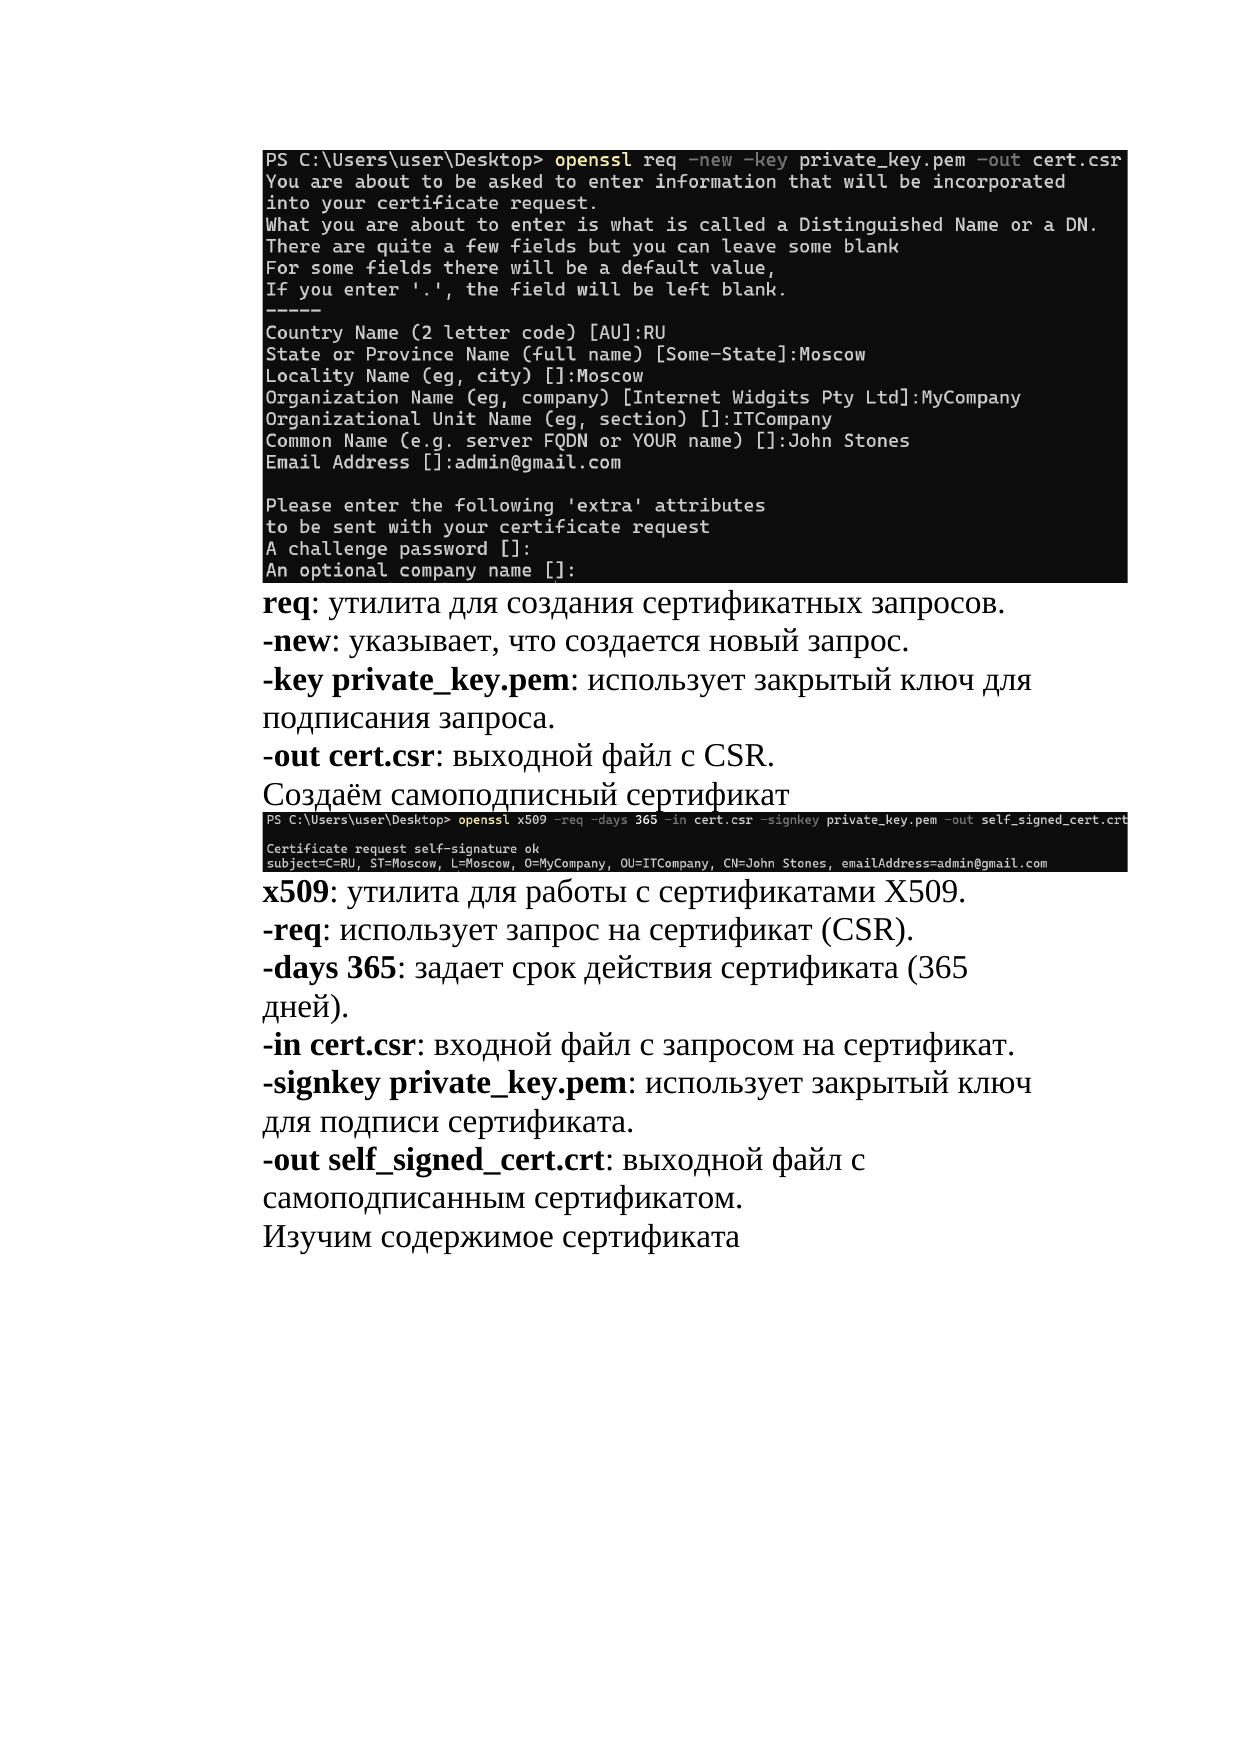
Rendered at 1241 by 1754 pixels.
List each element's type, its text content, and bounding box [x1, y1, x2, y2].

list -in cert.csr: входной файл с запросом на сертификат. [262, 1024, 1053, 1063]
list -req: использует запрос на сертификат (CSR). [262, 909, 1053, 948]
picture [262, 150, 1128, 583]
list -new: указывает, что создается новый запрос. [262, 621, 1053, 659]
list -key private_key.pem: использует закрытый ключ для подписания запроса. [262, 659, 1053, 736]
list -days 365: задает срок действия сертификата (365 дней). [262, 948, 1053, 1024]
list -out self_signed_cert.crt: выходной файл с самоподписанным сертификатом. [262, 1139, 1053, 1216]
picture [262, 812, 1128, 872]
list x509: утилита для работы с сертификатами X509. [262, 872, 1053, 909]
list Изучим содержимое сертификата [262, 1216, 1053, 1254]
list Создаём самоподписный сертификат [262, 774, 1053, 812]
list -signkey private_key.pem: использует закрытый ключ для подписи сертификата. [262, 1063, 1053, 1139]
list req: утилита для создания сертификатных запросов. [262, 583, 1053, 621]
list -out cert.csr: выходной файл с CSR. [262, 736, 1053, 774]
